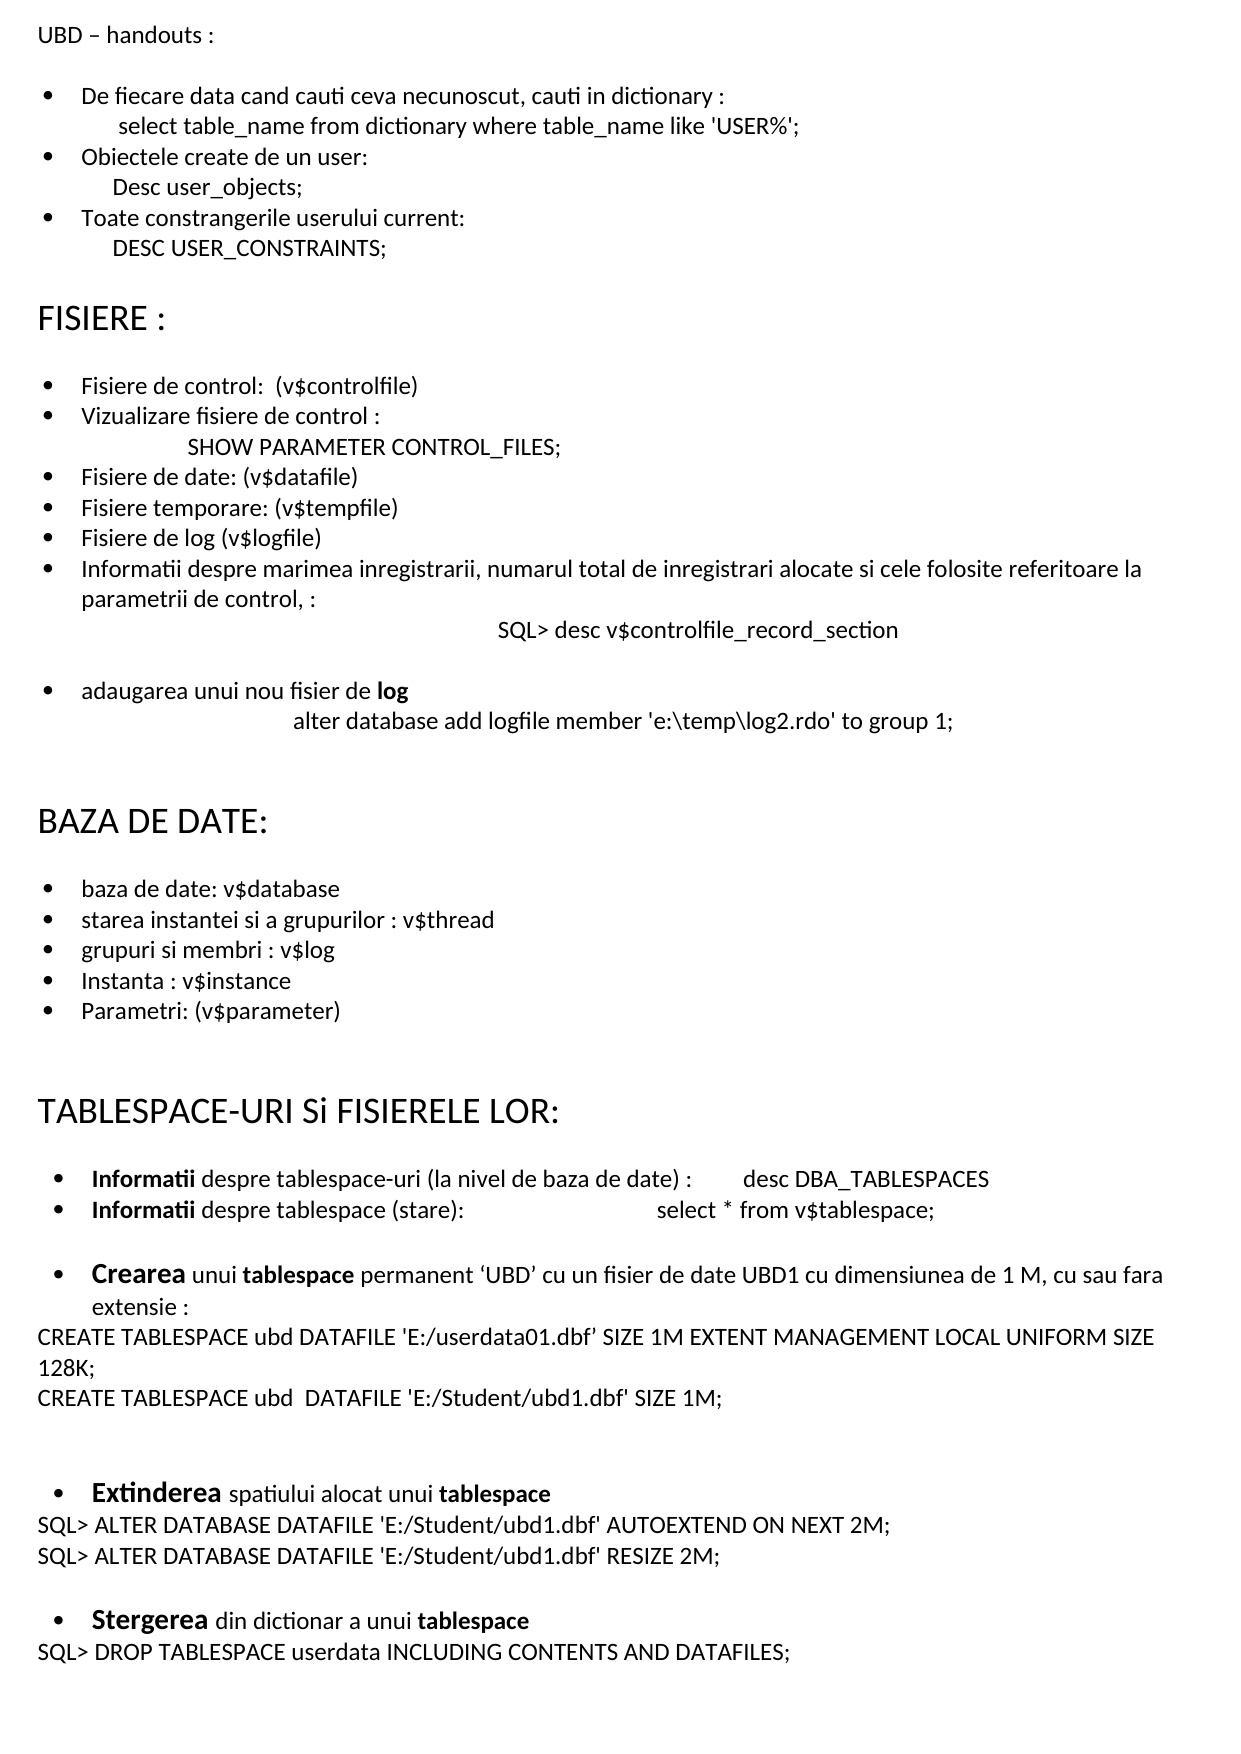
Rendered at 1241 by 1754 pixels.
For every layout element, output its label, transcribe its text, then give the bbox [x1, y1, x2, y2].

list Crearea unui tablespace permanent ‘UBD’ cu un fisier de date UBD1 cu dimensiunea de 1 M, cu sau fara extensie : [54, 1255, 1209, 1321]
text FISIERE : [37, 293, 1209, 339]
text CREATE TABLESPACE ubd DATAFILE 'E:/Student/ubd1.dbf' SIZE 1M; [37, 1382, 1209, 1413]
list Extinderea spatiului alocat unui tablespace [54, 1474, 1209, 1509]
text select table_name from dictionary where table_name like 'USER%'; [112, 110, 1209, 141]
list Instanta : v$instance [44, 965, 1209, 996]
list Informatii despre tablespace (stare): select * from v$tablespace; [54, 1194, 1209, 1224]
list De fiecare data cand cauti ceva necunoscut, cauti in dictionary : [44, 80, 1209, 110]
text SQL> DROP TABLESPACE userdata INCLUDING CONTENTS AND DATAFILES; [37, 1637, 1209, 1667]
text SQL> desc v$controlfile_record_section [112, 614, 1209, 644]
text Desc user_objects; [37, 171, 1209, 202]
text CREATE TABLESPACE ubd DATAFILE 'E:/userdata01.dbf’ SIZE 1M EXTENT MANAGEMENT LOCAL UNIFORM SIZE 128K; [37, 1321, 1209, 1382]
list starea instantei si a grupurilor : v$thread [44, 904, 1209, 934]
list Fisiere de log (v$logfile) [44, 522, 1209, 553]
list Informatii despre tablespace-uri (la nivel de baza de date) : desc DBA_TABLESPACES [54, 1163, 1209, 1194]
list Informatii despre marimea inregistrarii, numarul total de inregistrari alocate si cele folosite referitoare la parametrii de control, : [44, 553, 1209, 614]
list grupuri si membri : v$log [44, 934, 1209, 965]
list Stergerea din dictionar a unui tablespace [54, 1601, 1209, 1637]
list Fisiere temporare: (v$tempfile) [44, 492, 1209, 522]
list Obiectele create de un user: [44, 141, 1209, 171]
list Fisiere de control: (v$controlfile) [44, 370, 1209, 400]
text UBD – handouts : [37, 19, 1209, 49]
list baza de date: v$database [44, 873, 1209, 904]
list Fisiere de date: (v$datafile) [44, 461, 1209, 492]
text BAZA DE DATE: [37, 797, 1209, 843]
list adaugarea unui nou fisier de log [44, 675, 1209, 706]
text SQL> ALTER DATABASE DATAFILE 'E:/Student/ubd1.dbf' RESIZE 2M; [37, 1540, 1209, 1570]
text SHOW PARAMETER CONTROL_FILES; [112, 431, 1209, 461]
text alter database add logfile member 'e:\temp\log2.rdo' to group 1; [37, 706, 1209, 736]
text TABLESPACE-URI Si FISIERELE LOR: [37, 1087, 1209, 1133]
text SQL> ALTER DATABASE DATAFILE 'E:/Student/ubd1.dbf' AUTOEXTEND ON NEXT 2M; [37, 1509, 1209, 1540]
list Vizualizare fisiere de control : [44, 400, 1209, 431]
list Toate constrangerile userului current: [44, 202, 1209, 232]
text DESC USER_CONSTRAINTS; [37, 232, 1209, 263]
list Parametri: (v$parameter) [44, 996, 1209, 1026]
